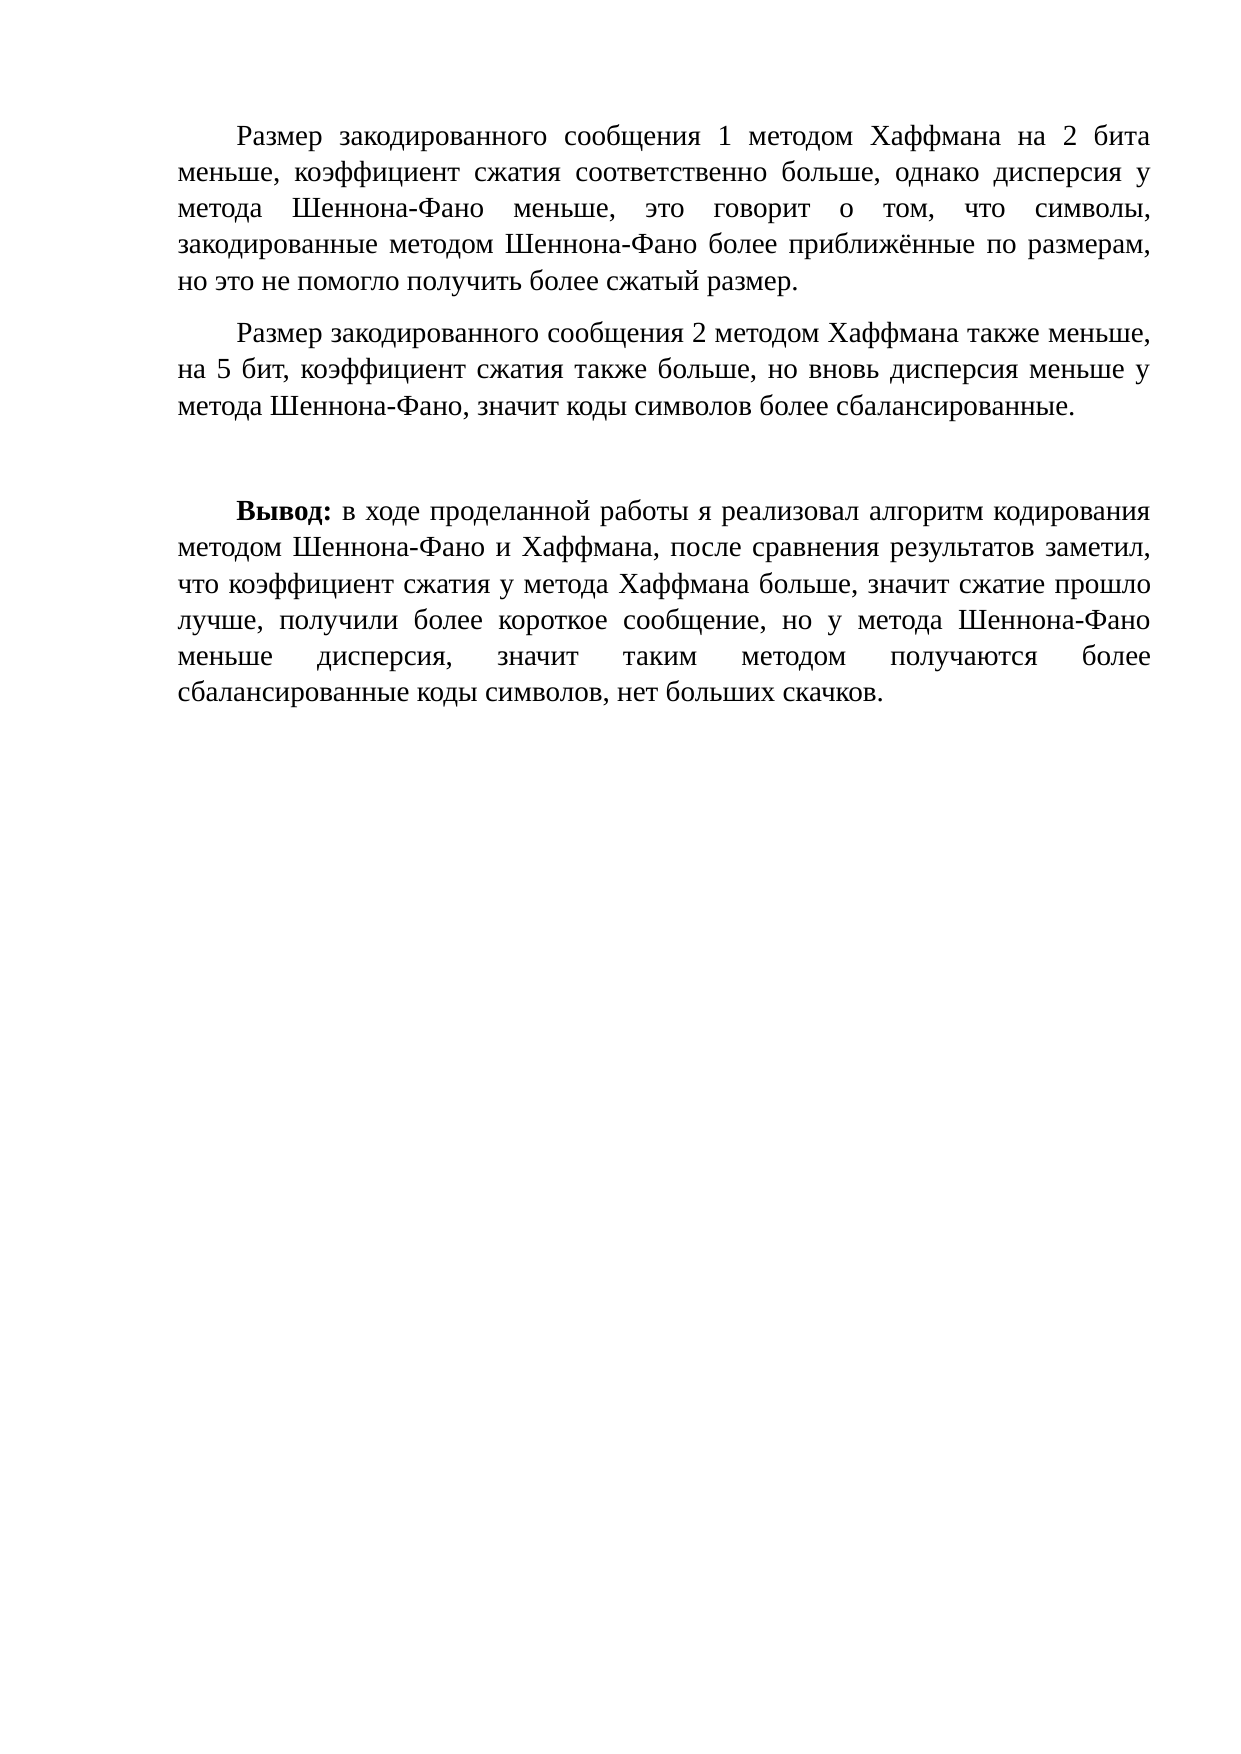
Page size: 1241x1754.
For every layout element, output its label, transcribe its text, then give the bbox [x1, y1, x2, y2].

text Размер закодированного сообщения 2 методом Хаффмана также меньше, на 5 бит, коэффициент сжатия также больше, но вновь дисперсия меньше у метода Шеннона-Фано, значит коды символов более сбалансированные. [177, 316, 1152, 421]
text Вывод: в ходе проделанной работы я реализовал алгоритм кодирования методом Шеннона-Фано и Хаффмана, после сравнения результатов заметил, что коэффициент сжатия у метода Хаффмана больше, значит сжатие прошло лучше, получили более короткое сообщение, но у метода Шеннона-Фано меньше дисперсия, значит таким методом получаются более сбалансированные коды символов, нет больших скачков. [177, 493, 1152, 708]
text Размер закодированного сообщения 1 методом Хаффмана на 2 бита меньше, коэффициент сжатия соответственно больше, однако дисперсия у метода Шеннона-Фано меньше, это говорит о том, что символы, закодированные методом Шеннона-Фано более приближённые по размерам, но это не помогло получить более сжатый размер. [177, 118, 1152, 296]
